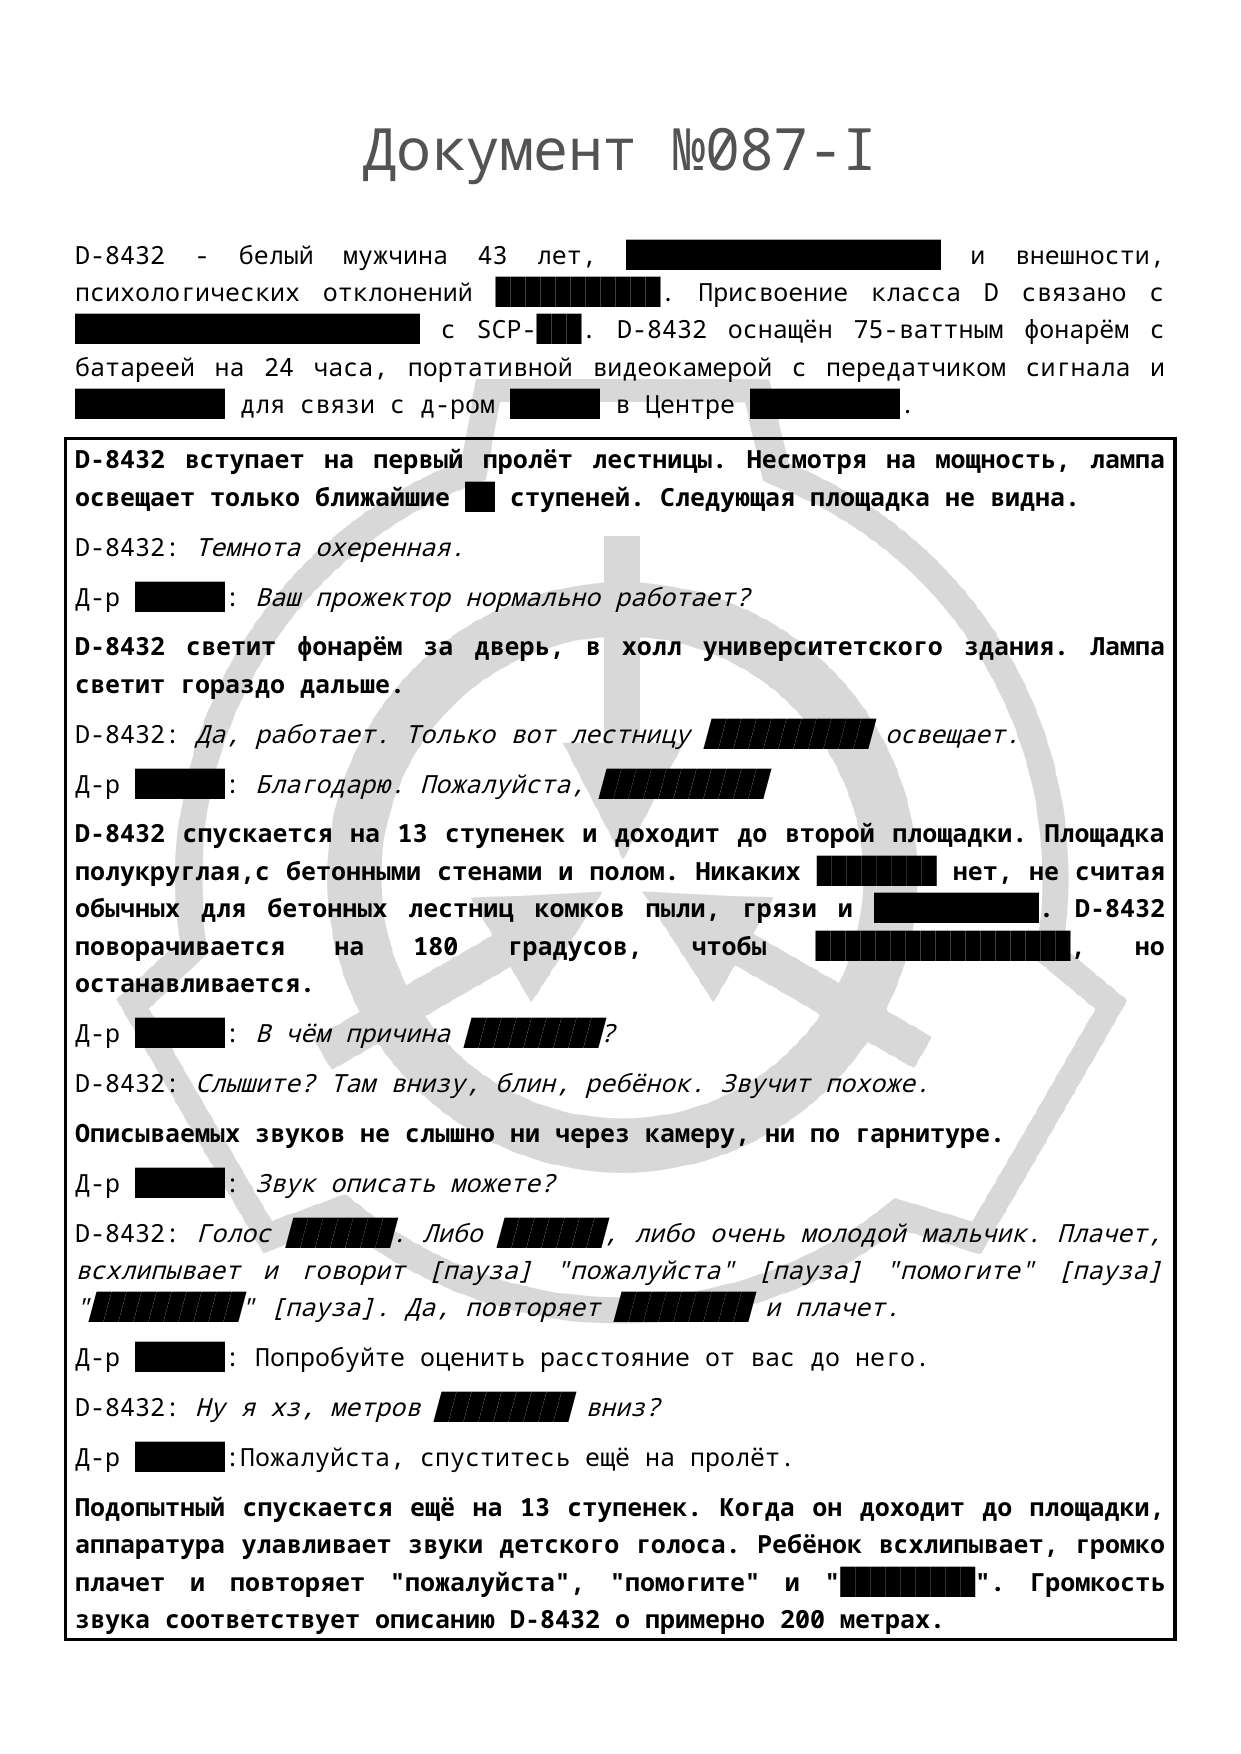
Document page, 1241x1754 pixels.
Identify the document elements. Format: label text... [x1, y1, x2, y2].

text D-8432: Слышите? Там внизу, блин, ребёнок. Звучит похоже. [67, 1060, 1173, 1099]
text Д-р ██████: Ваш прожектор нормально работает? [67, 574, 1173, 613]
text D-8432: Темнота охеренная. [67, 524, 1173, 563]
text D-8432: Ну я хз, метров █████████ вниз? [67, 1384, 1173, 1424]
text Д-р ██████: Благодарю. Пожалуйста, ███████████ [67, 761, 1173, 800]
text Д-р ██████: Звук описать можете? [67, 1160, 1173, 1199]
title Документ №087-I [75, 108, 1165, 187]
text D-8432 светит фонарём за дверь, в холл университетского здания. Лампа светит гораздо дальше. [67, 624, 1173, 701]
text Д-р ██████: В чём причина █████████? [67, 1010, 1173, 1050]
text D-8432: Да, работает. Только вот лестницу ███████████ освещает. [67, 711, 1173, 750]
text D-8432 - белый мужчина 43 лет, █████████████████████ и внешности, психологических отклонений ███████████. Присвоение класса D связано с ███████████████████████ с SCP-███. D-8432 оснащён 75-ваттным фонарём с батареей на 24 часа, портативной видеокамерой с передатчиком сигнала и ██████████ для связи с д-ром ██████ в Центре ██████████. [75, 237, 1165, 421]
text D-8432: Голос ███████. Либо ███████, либо очень молодой мальчик. Плачет, всхлипывает и говорит [пауза] "пожалуйста" [пауза] "помогите" [пауза] "██████████" [пауза]. Да, повторяет █████████ и плачет. [67, 1210, 1173, 1324]
text D-8432 вступает на первый пролёт лестницы. Несмотря на мощность, лампа освещает только ближайшие ██ ступеней. Следующая площадка не видна. [67, 440, 1173, 513]
text Подопытный спускается ещё на 13 ступенек. Когда он доходит до площадки, аппаратура улавливает звуки детского голоса. Ребёнок всхлипывает, громко плачет и повторяет "пожалуйста", "помогите" и "█████████". Громкость звука соответствует описанию D-8432 о примерно 200 метрах. [67, 1484, 1173, 1638]
text Д-р ██████:Пожалуйста, спуститесь ещё на пролёт. [67, 1434, 1173, 1474]
text D-8432 спускается на 13 ступенек и доходит до второй площадки. Площадка полукруглая,с бетонными стенами и полом. Никаких ████████ нет, не считая обычных для бетонных лестниц комков пыли, грязи и ███████████. D-8432 поворачивается на 180 градусов, чтобы █████████████████, но останавливается. [67, 811, 1173, 1000]
text Д-р ██████: Попробуйте оценить расстояние от вас до него. [67, 1335, 1173, 1374]
text Описываемых звуков не слышно ни через камеру, ни по гарнитуре. [67, 1110, 1173, 1149]
